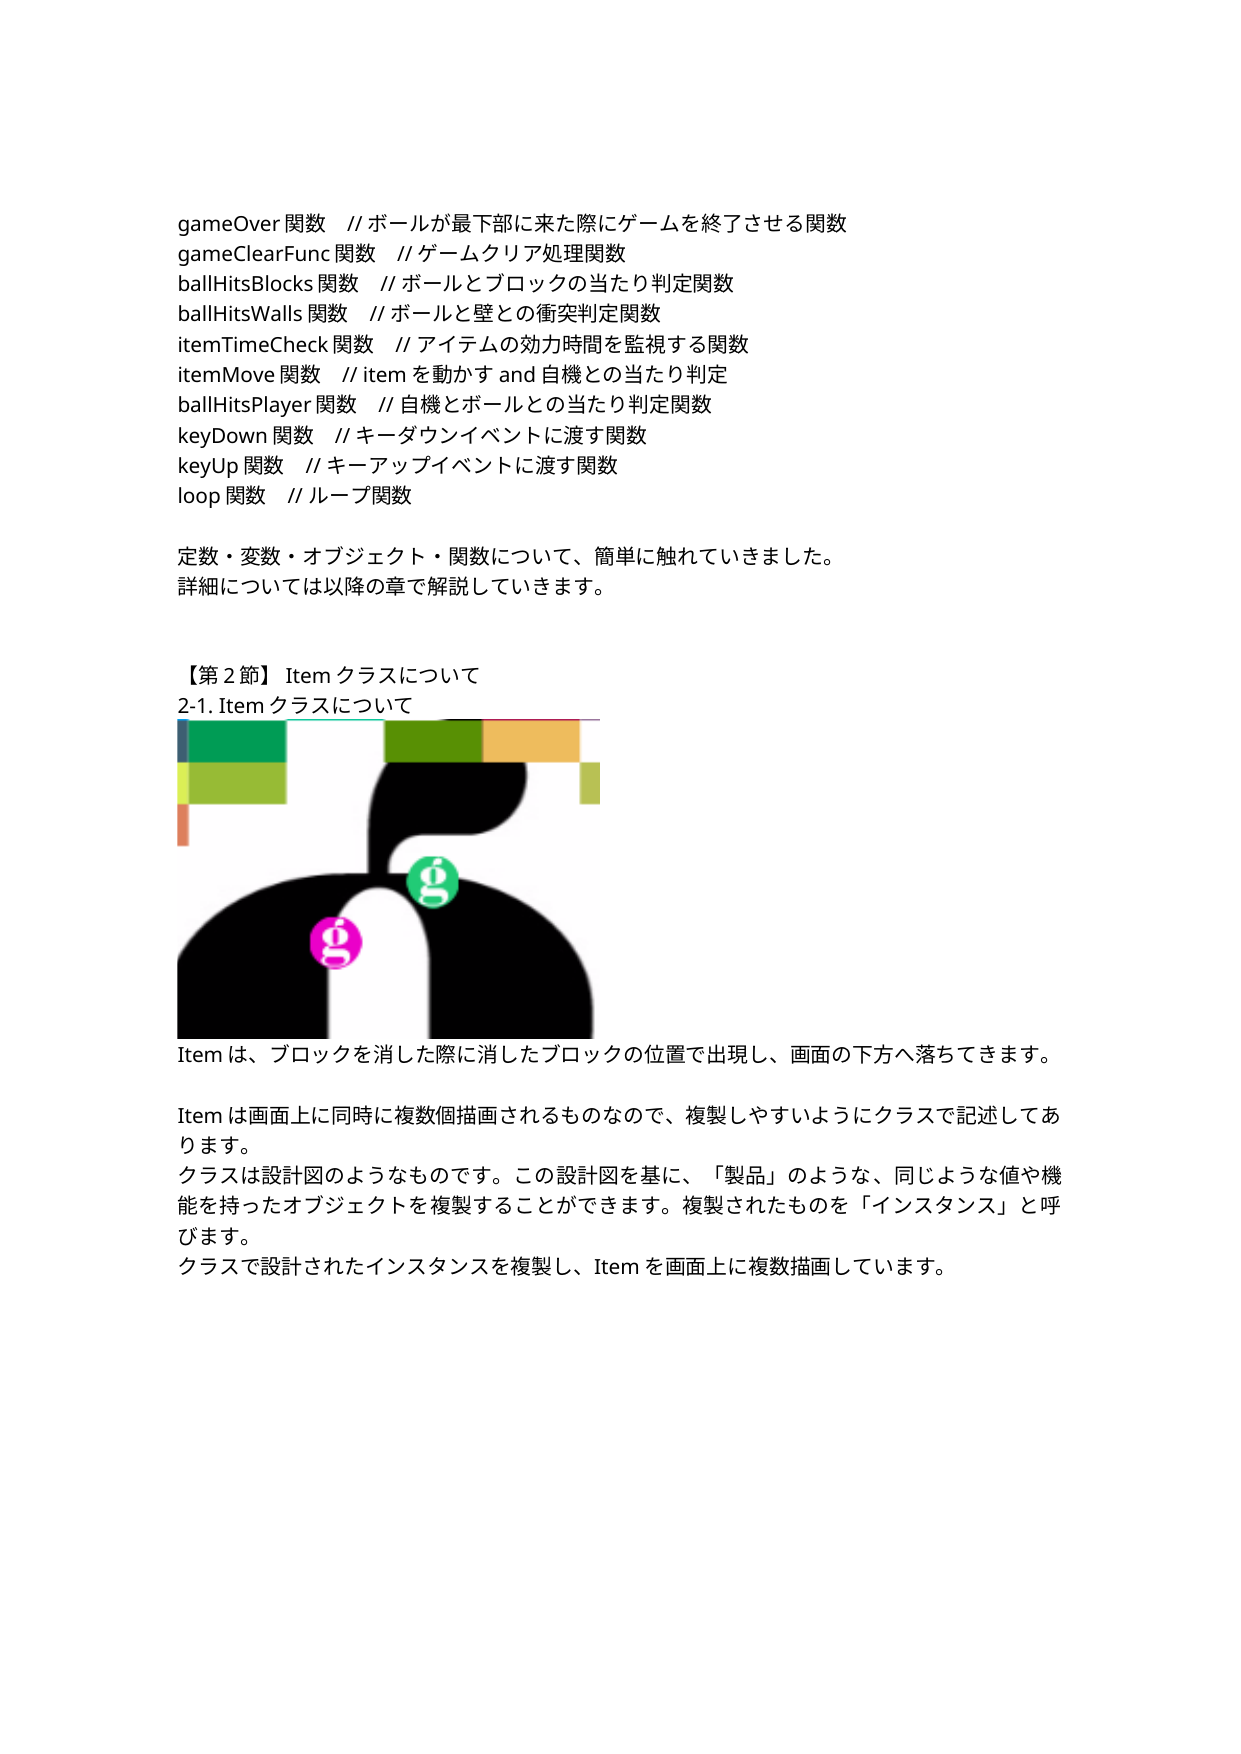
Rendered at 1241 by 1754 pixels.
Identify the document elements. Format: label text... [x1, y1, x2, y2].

text itemMove関数 // itemを動かすand自機との当たり判定 [177, 358, 1063, 389]
text クラスは設計図のようなものです。この設計図を基に、「製品」のような、同じような値や機能を持ったオブジェクトを複製することができます。複製されたものを「インスタンス」と呼びます。 [177, 1159, 1063, 1250]
text 【第2節】 Itemクラスについて [177, 659, 1063, 689]
text keyUp関数 // キーアップイベントに渡す関数 [177, 449, 1063, 479]
text gameOver関数 // ボールが最下部に来た際にゲームを終了させる関数 [177, 207, 1063, 237]
text Itemは、ブロックを消した際に消したブロックの位置で出現し、画面の下方へ落ちてきます。 [177, 1038, 1063, 1069]
text ballHitsWalls関数 // ボールと壁との衝突判定関数 [177, 298, 1063, 328]
text ballHitsBlocks関数 // ボールとブロックの当たり判定関数 [177, 267, 1063, 298]
picture [177, 719, 600, 1039]
text クラスで設計されたインスタンスを複製し、Itemを画面上に複数描画しています。 [177, 1250, 1063, 1281]
text 2-1. Itemクラスについて [177, 689, 1063, 720]
text keyDown関数 // キーダウンイベントに渡す関数 [177, 419, 1063, 449]
text Itemは画面上に同時に複数個描画されるものなので、複製しやすいようにクラスで記述してあります。 [177, 1099, 1063, 1159]
text loop関数 // ループ関数 [177, 479, 1063, 510]
text ballHitsPlayer関数 // 自機とボールとの当たり判定関数 [177, 389, 1063, 419]
text 詳細については以降の章で解説していきます。 [177, 570, 1063, 601]
text itemTimeCheck関数 // アイテムの効力時間を監視する関数 [177, 328, 1063, 358]
text gameClearFunc関数 // ゲームクリア処理関数 [177, 237, 1063, 267]
text 定数・変数・オブジェクト・関数について、簡単に触れていきました。 [177, 540, 1063, 570]
